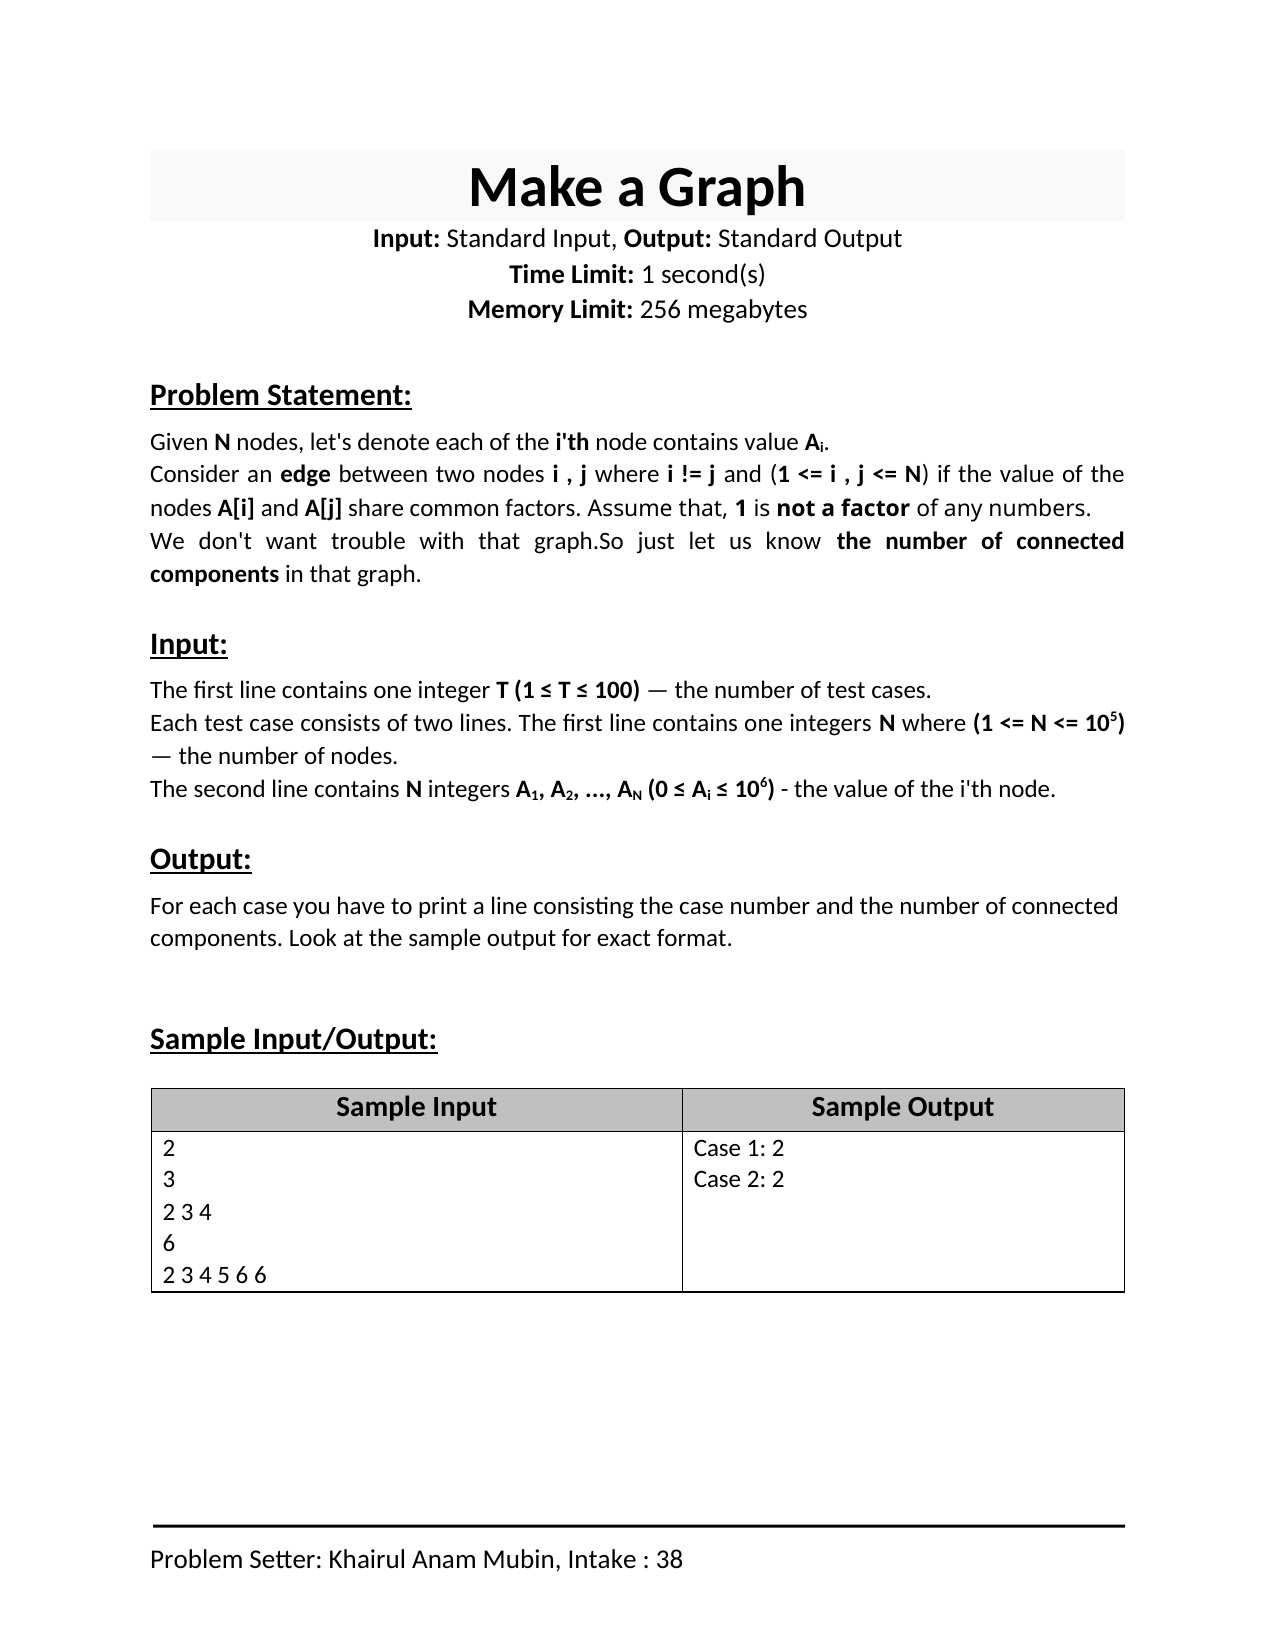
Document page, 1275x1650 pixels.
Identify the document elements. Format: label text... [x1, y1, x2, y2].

table_header Sample Input [152, 1089, 682, 1131]
text Each test case consists of two lines. The first line contains one integers N where (1 <= N <= 105) — the number of nodes. [150, 708, 1125, 771]
text Input: [150, 624, 1125, 662]
text Time Limit: 1 second(s) [150, 257, 1125, 290]
table_cell Case 1: 2 Case 2: 2 [683, 1132, 1124, 1291]
table_header Sample Output [683, 1089, 1124, 1131]
text Problem Statement: [150, 375, 1125, 413]
text The first line contains one integer T (1 ≤ T ≤ 100) — the number of test cases. [150, 675, 1125, 705]
text Output: [150, 839, 1125, 877]
text Consider an edge between two nodes i , j where i != j and (1 <= i , j <= N) if the value of the nodes A[i] and A[j] share common factors. Assume that, 1 is not a factor of any numbers. [150, 458, 1125, 523]
text Sample Input/Output: [150, 1019, 1125, 1057]
text Given N nodes, let's denote each of the i'th node contains value Ai. [150, 426, 1125, 456]
text The second line contains N integers A1, A2, ..., AN (0 ≤ Ai ≤ 106) - the value of the i'th node. [150, 773, 1125, 804]
text We don't want trouble with that graph.So just let us know the number of connected components in that graph. [150, 525, 1125, 589]
text Make a Graph [150, 150, 1125, 221]
text For each case you have to print a line consisting the case number and the number of connected components. Look at the sample output for exact format. [150, 890, 1125, 952]
text Input: Standard Input, Output: Standard Output [150, 221, 1125, 254]
text Memory Limit: 256 megabytes [150, 292, 1125, 326]
table_cell 2 3 2 3 4 6 2 3 4 5 6 6 [152, 1132, 682, 1291]
